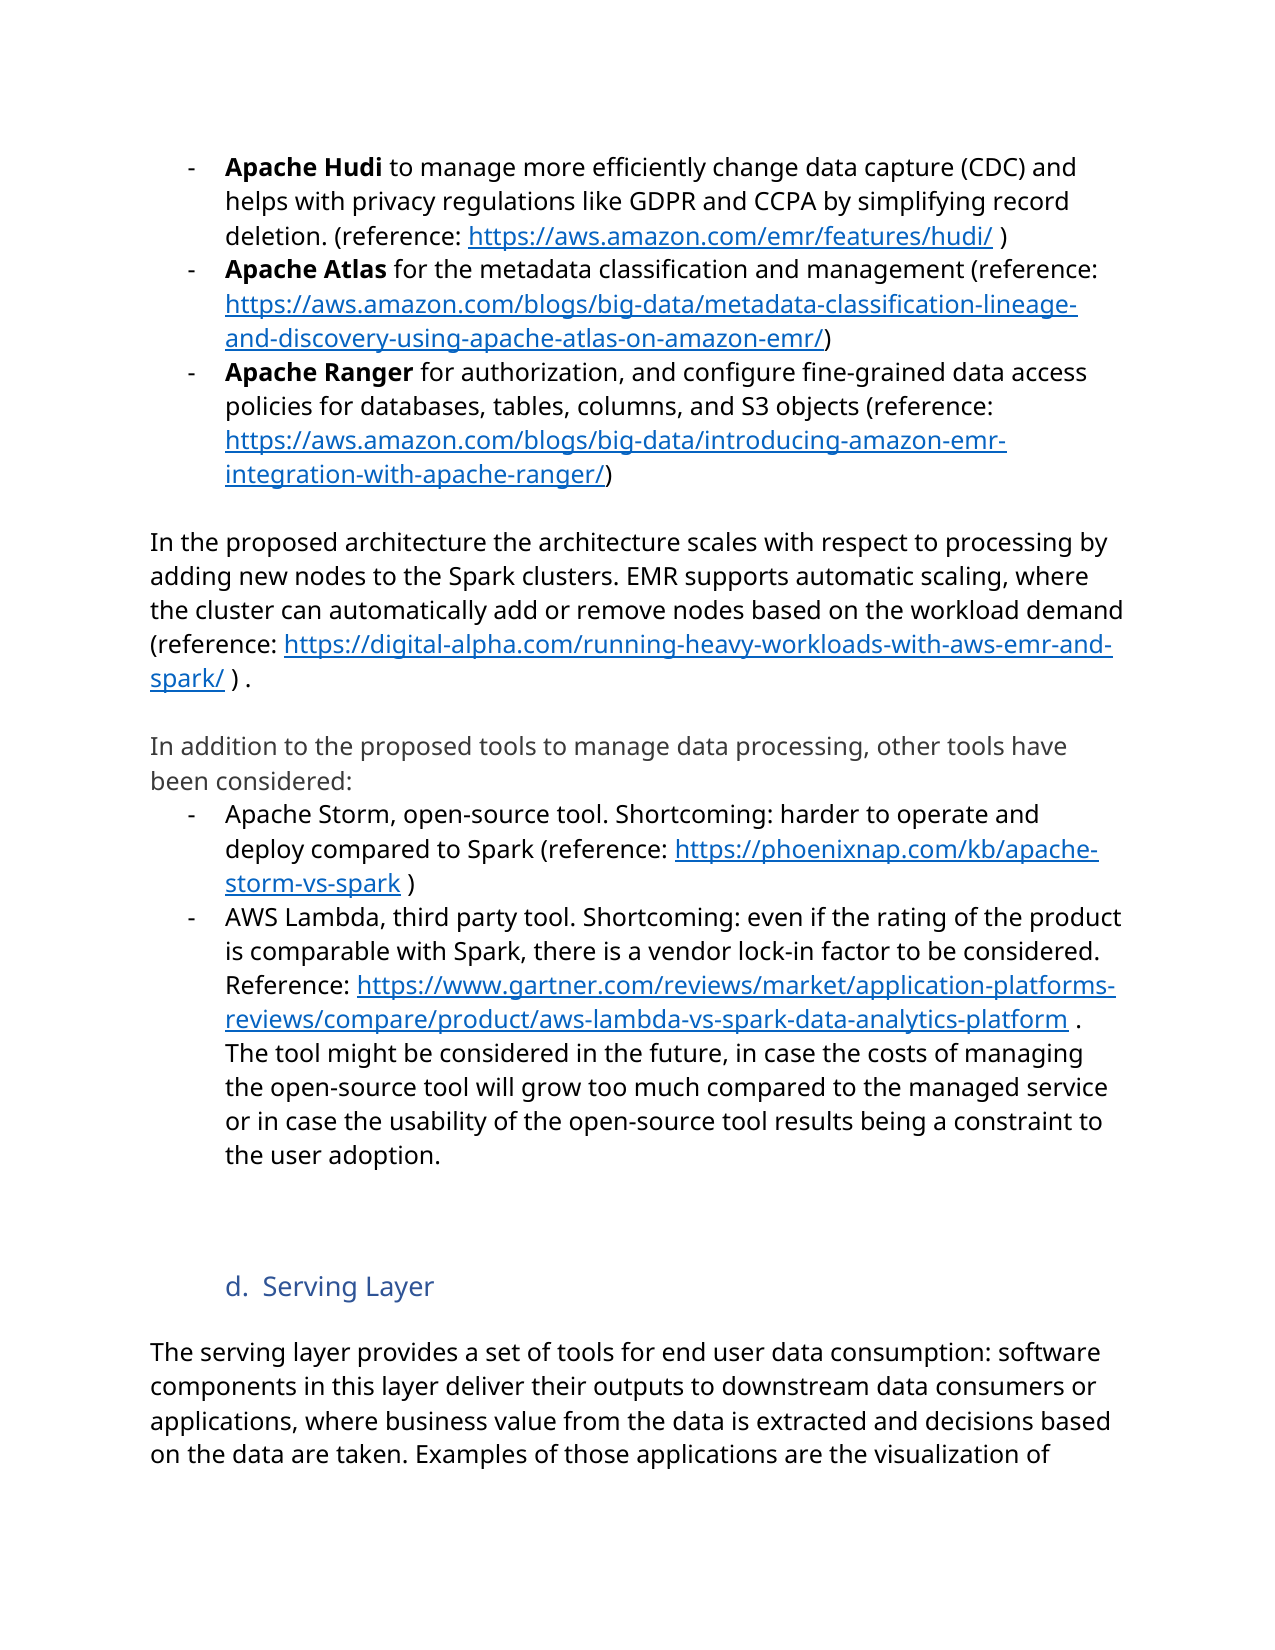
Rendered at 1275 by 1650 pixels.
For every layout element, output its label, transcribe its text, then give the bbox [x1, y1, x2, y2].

text In addition to the proposed tools to manage data processing, other tools have been considered: [352, 729, 1125, 797]
list Apache Ranger for authorization, and configure fine-grained data access policies for databases, tables, columns, and S3 objects (reference: https://aws.amazon.com/blogs/big-data/introducing-amazon-emr-integration-with-apache-ranger/) [187, 354, 1125, 491]
subtitle Serving Layer [225, 1268, 1125, 1304]
text In the proposed architecture the architecture scales with respect to processing by adding new nodes to the Spark clusters. EMR supports automatic scaling, where the cluster can automatically add or remove nodes based on the workload demand (reference: https://digital-alpha.com/running-heavy-workloads-with-aws-emr-and-spark/ ) . [150, 525, 1125, 695]
list Apache Hudi to manage more efficiently change data capture (CDC) and helps with privacy regulations like GDPR and CCPA by simplifying record deletion. (reference: https://aws.amazon.com/emr/features/hudi/ ) [187, 150, 1125, 252]
list Apache Atlas for the metadata classification and management (reference: https://aws.amazon.com/blogs/big-data/metadata-classification-lineage-and-discovery-using-apache-atlas-on-amazon-emr/) [187, 252, 1125, 354]
list Apache Storm, open-source tool. Shortcoming: harder to operate and deploy compared to Spark (reference: https://phoenixnap.com/kb/apache-storm-vs-spark ) [187, 797, 1125, 899]
list AWS Lambda, third party tool. Shortcoming: even if the rating of the product is comparable with Spark, there is a vendor lock-in factor to be considered. Reference: https://www.gartner.com/reviews/market/application-platforms-reviews/compare/product/aws-lambda-vs-spark-data-analytics-platform . The tool might be considered in the future, in case the costs of managing the open-source tool will grow too much compared to the managed service or in case the usability of the open-source tool results being a constraint to the user adoption. [187, 899, 1125, 1172]
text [150, 1335, 1125, 1471]
